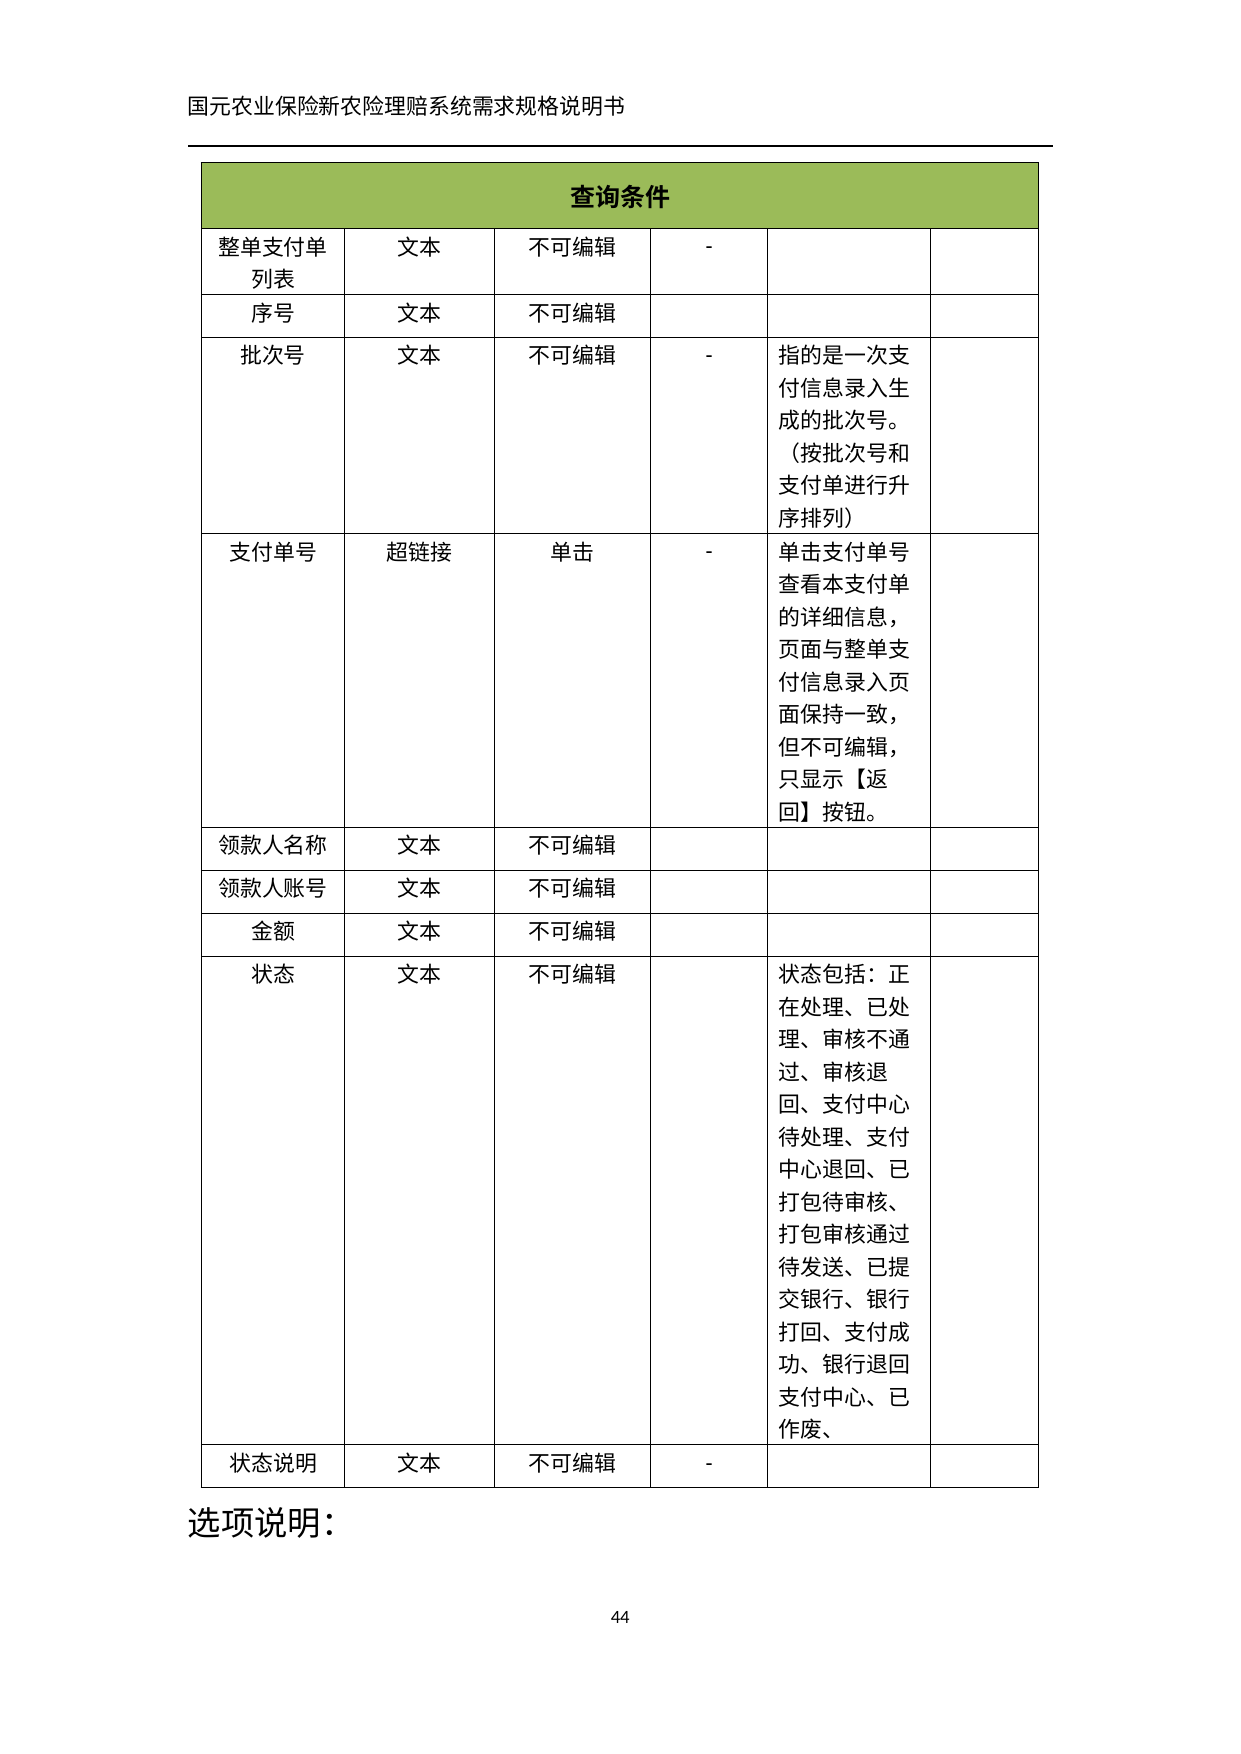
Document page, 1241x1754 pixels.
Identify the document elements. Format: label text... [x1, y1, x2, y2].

table_cell [931, 871, 1038, 913]
table_cell [931, 914, 1038, 956]
table_cell 领款人名称 [202, 828, 344, 870]
table_cell 文本 [345, 957, 494, 1444]
table_cell 单击支付单号查看本支付单的详细信息，页面与整单支付信息录入页面保持一致，但不可编辑，只显示【返回】按钮。 [768, 534, 930, 827]
table_cell 状态 [202, 957, 344, 1444]
table_cell 文本 [345, 229, 494, 294]
table_cell [768, 229, 930, 294]
table_cell [931, 338, 1038, 533]
table_cell - [651, 338, 767, 533]
table_cell [768, 295, 930, 337]
table_cell 不可编辑 [495, 295, 650, 337]
table_cell 不可编辑 [495, 229, 650, 294]
table_cell [931, 828, 1038, 870]
table_cell 不可编辑 [495, 871, 650, 913]
table_cell 序号 [202, 295, 344, 337]
table_cell 不可编辑 [495, 957, 650, 1444]
table_cell [651, 914, 767, 956]
table_cell [651, 828, 767, 870]
table_cell 文本 [345, 871, 494, 913]
table_cell [931, 295, 1038, 337]
table_cell [651, 871, 767, 913]
table_cell [651, 957, 767, 1444]
table_cell [768, 914, 930, 956]
table_cell - [651, 1445, 767, 1487]
table_cell 文本 [345, 295, 494, 337]
table_cell 状态说明 [202, 1445, 344, 1487]
table_cell [768, 828, 930, 870]
table_cell 批次号 [202, 338, 344, 533]
table_cell 单击 [495, 534, 650, 827]
table_cell 状态包括：正在处理、已处理、审核不通过、审核退回、支付中心待处理、支付中心退回、已打包待审核、打包审核通过待发送、已提交银行、银行打回、支付成功、银行退回支付中心、已作废、 [768, 957, 930, 1444]
table_cell 不可编辑 [495, 338, 650, 533]
table_cell 文本 [345, 914, 494, 956]
table_cell [931, 229, 1038, 294]
table_cell [651, 295, 767, 337]
table_cell 不可编辑 [495, 914, 650, 956]
table_cell - [651, 534, 767, 827]
text 选项说明： [187, 1488, 1053, 1553]
table_cell 不可编辑 [495, 828, 650, 870]
table_cell 整单支付单列表 [202, 229, 344, 294]
table_cell [931, 534, 1038, 827]
table_cell 领款人账号 [202, 871, 344, 913]
table_cell 指的是一次支付信息录入生成的批次号。（按批次号和支付单进行升序排列） [768, 338, 930, 533]
table_cell 文本 [345, 338, 494, 533]
table_cell 支付单号 [202, 534, 344, 827]
table_cell 查询条件 [202, 163, 1038, 228]
table_cell 文本 [345, 828, 494, 870]
table_cell [931, 957, 1038, 1444]
table_cell 金额 [202, 914, 344, 956]
table_cell [768, 1445, 930, 1487]
table_cell 文本 [345, 1445, 494, 1487]
table_cell - [651, 229, 767, 294]
table_cell [931, 1445, 1038, 1487]
table_cell 超链接 [345, 534, 494, 827]
table_cell [768, 871, 930, 913]
table_cell 不可编辑 [495, 1445, 650, 1487]
